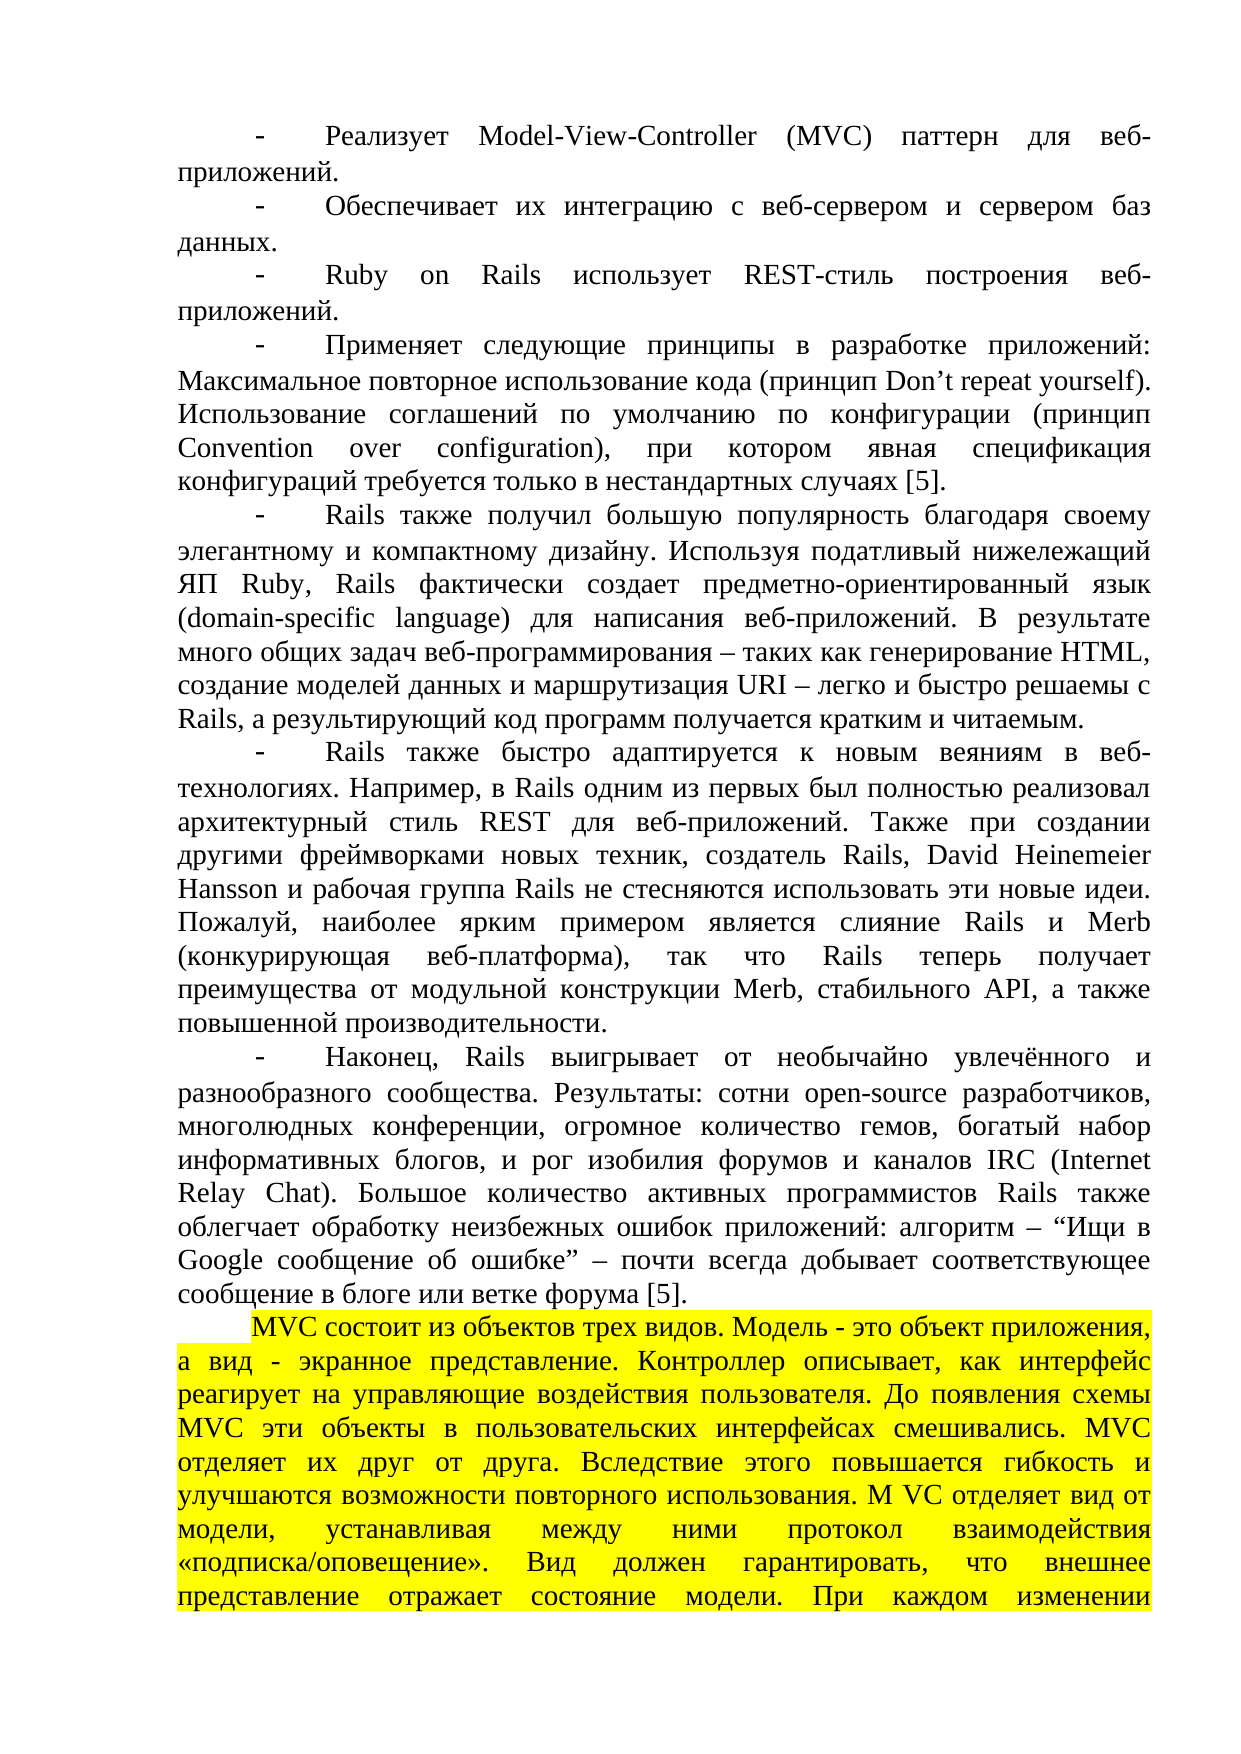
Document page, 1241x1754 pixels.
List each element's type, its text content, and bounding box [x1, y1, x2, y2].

list Обеспечивает их интеграцию с веб-сервером и сервером баз данных. [177, 188, 1152, 257]
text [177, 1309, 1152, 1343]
list Применяет следующие принципы в разработке приложений: Максимальное повторное использование кода (принцип Don’t repeat yourself). Использование соглашений по умолчанию по конфигурации (принцип Convention over configuration), при котором явная спецификация конфигураций требуется только в нестандартных случаях [5]. [177, 327, 1152, 497]
list Реализует Model-View-Controller (MVC) паттерн для веб-приложений. [177, 118, 1152, 188]
list Rails также быстро адаптируется к новым веяниям в веб-технологиях. Например, в Rails одним из первых был полностью реализовал архитектурный стиль REST для веб-приложений. Также при создании другими фреймворками новых техник, создатель Rails, David Heinemeier Hansson и рабочая группа Rails не стесняются использовать эти новые идеи. Пожалуй, наиболее ярким примером является слияние Rails и Merb (конкурирующая веб-платформа), так что Rails теперь получает преимущества от модульной конструкции Merb, стабильного API, а также повышенной производительности. [177, 734, 1152, 1039]
list Ruby on Rails использует REST-стиль построения веб-приложений. [177, 257, 1152, 327]
list Наконец, Rails выигрывает от необычайно увлечённого и разнообразного сообщества. Результаты: сотни open-source разработчиков, многолюдных конференции, огромное количество гемов, богатый набор информативных блогов, и рог изобилия форумов и каналов IRC (Internet Relay Chat). Большое количество активных программистов Rails также облегчает обработку неизбежных ошибок приложений: алгоритм – “Ищи в Google сообщение об ошибке” – почти всегда добывает соответствующее сообщение в блоге или ветке форума [5]. [177, 1039, 1152, 1309]
list Rails также получил большую популярность благодаря своему элегантному и компактному дизайну. Используя податливый нижележащий ЯП Ruby, Rails фактически создает предметно-ориентированный язык (domain-specific language) для написания веб-приложений. В результате много общих задач веб-программирования – таких как генерирование HTML, создание моделей данных и маршрутизация URI – легко и быстро решаемы с Rails, а результирующий код программ получается кратким и читаемым. [177, 497, 1152, 734]
